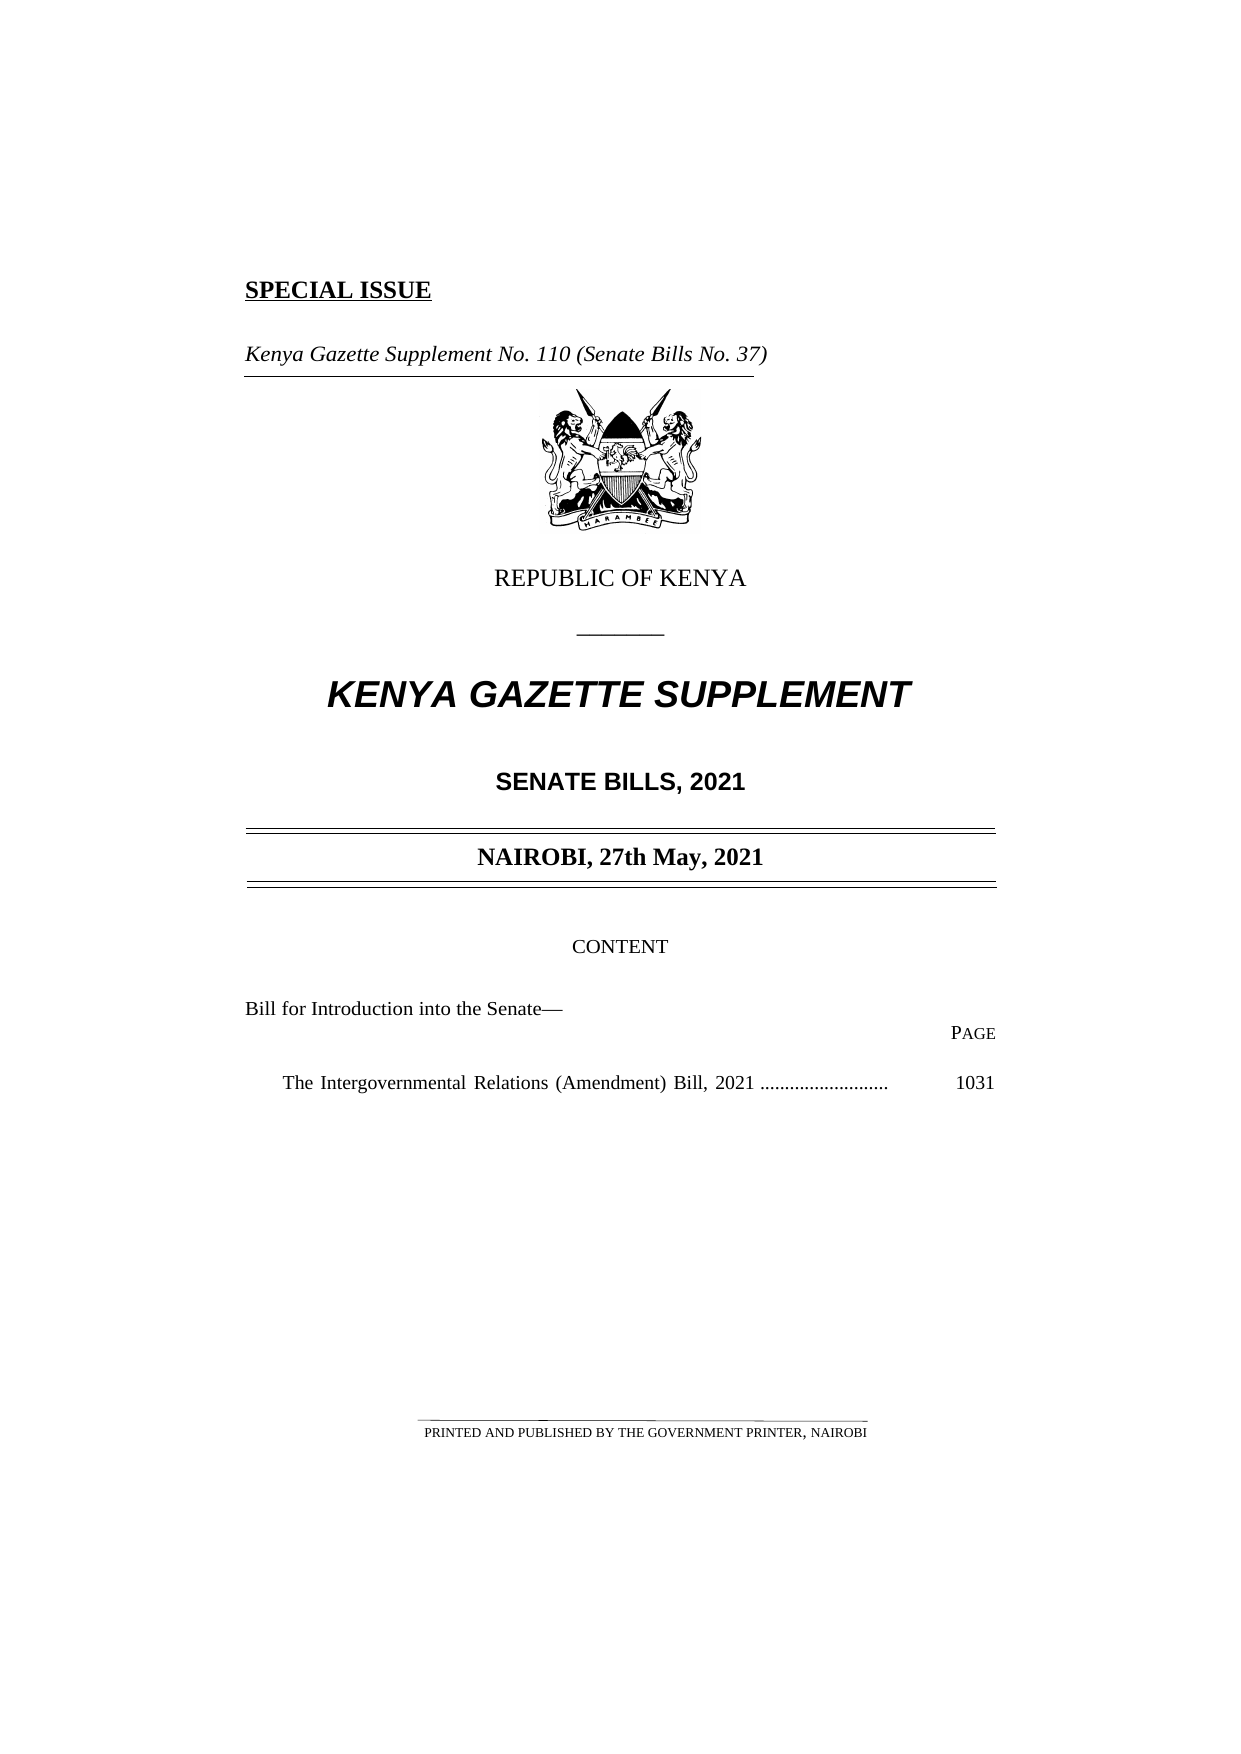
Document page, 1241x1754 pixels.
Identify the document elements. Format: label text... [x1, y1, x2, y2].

text REPUBLIC OF KENYA [326, 563, 914, 592]
text SPECIAL ISSUE [245, 275, 1065, 304]
text The Intergovernmental Relations (Amendment) Bill, 2021 .......................... 1031 [282, 1071, 1065, 1093]
text CONTENT [326, 935, 914, 958]
text Bill for Introduction into the Senate— [245, 997, 1065, 1020]
text NAIROBI, 27th May, 2021 [326, 834, 914, 871]
picture [539, 389, 702, 534]
title KENYA GAZETTE SUPPLEMENT [326, 673, 914, 716]
text PAGE [175, 1021, 996, 1044]
text PRINTED AND PUBLISHED BY THE GOVERNMENT PRINTER, NAIROBI [424, 1416, 1065, 1441]
text ––––––– [326, 618, 914, 647]
text Kenya Gazette Supplement No. 110 (Senate Bills No. 37) [245, 341, 1065, 367]
subtitle SENATE BILLS, 2021 [326, 767, 914, 796]
